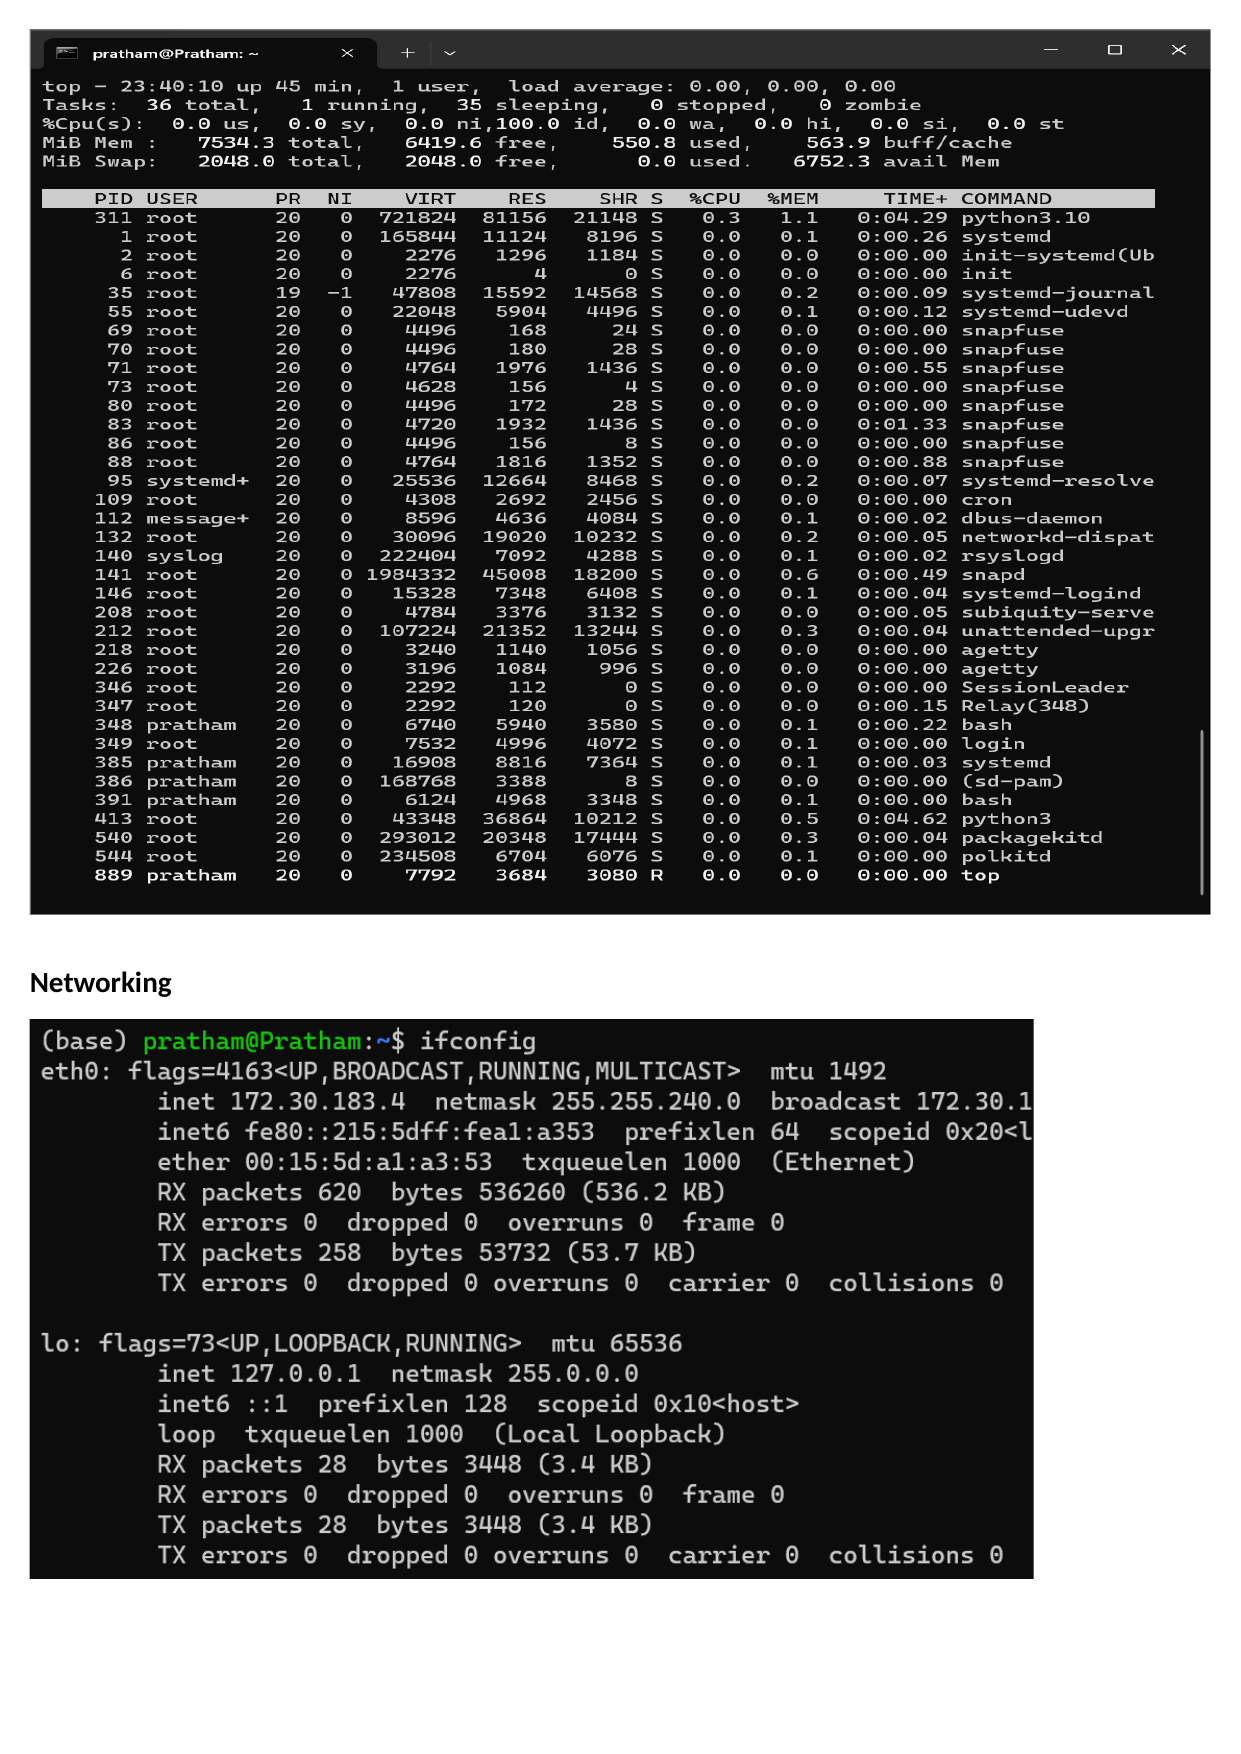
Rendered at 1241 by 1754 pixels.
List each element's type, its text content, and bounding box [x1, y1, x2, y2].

text Networking [29, 964, 1211, 1000]
picture [29, 1019, 1034, 1579]
picture [29, 29, 1211, 915]
